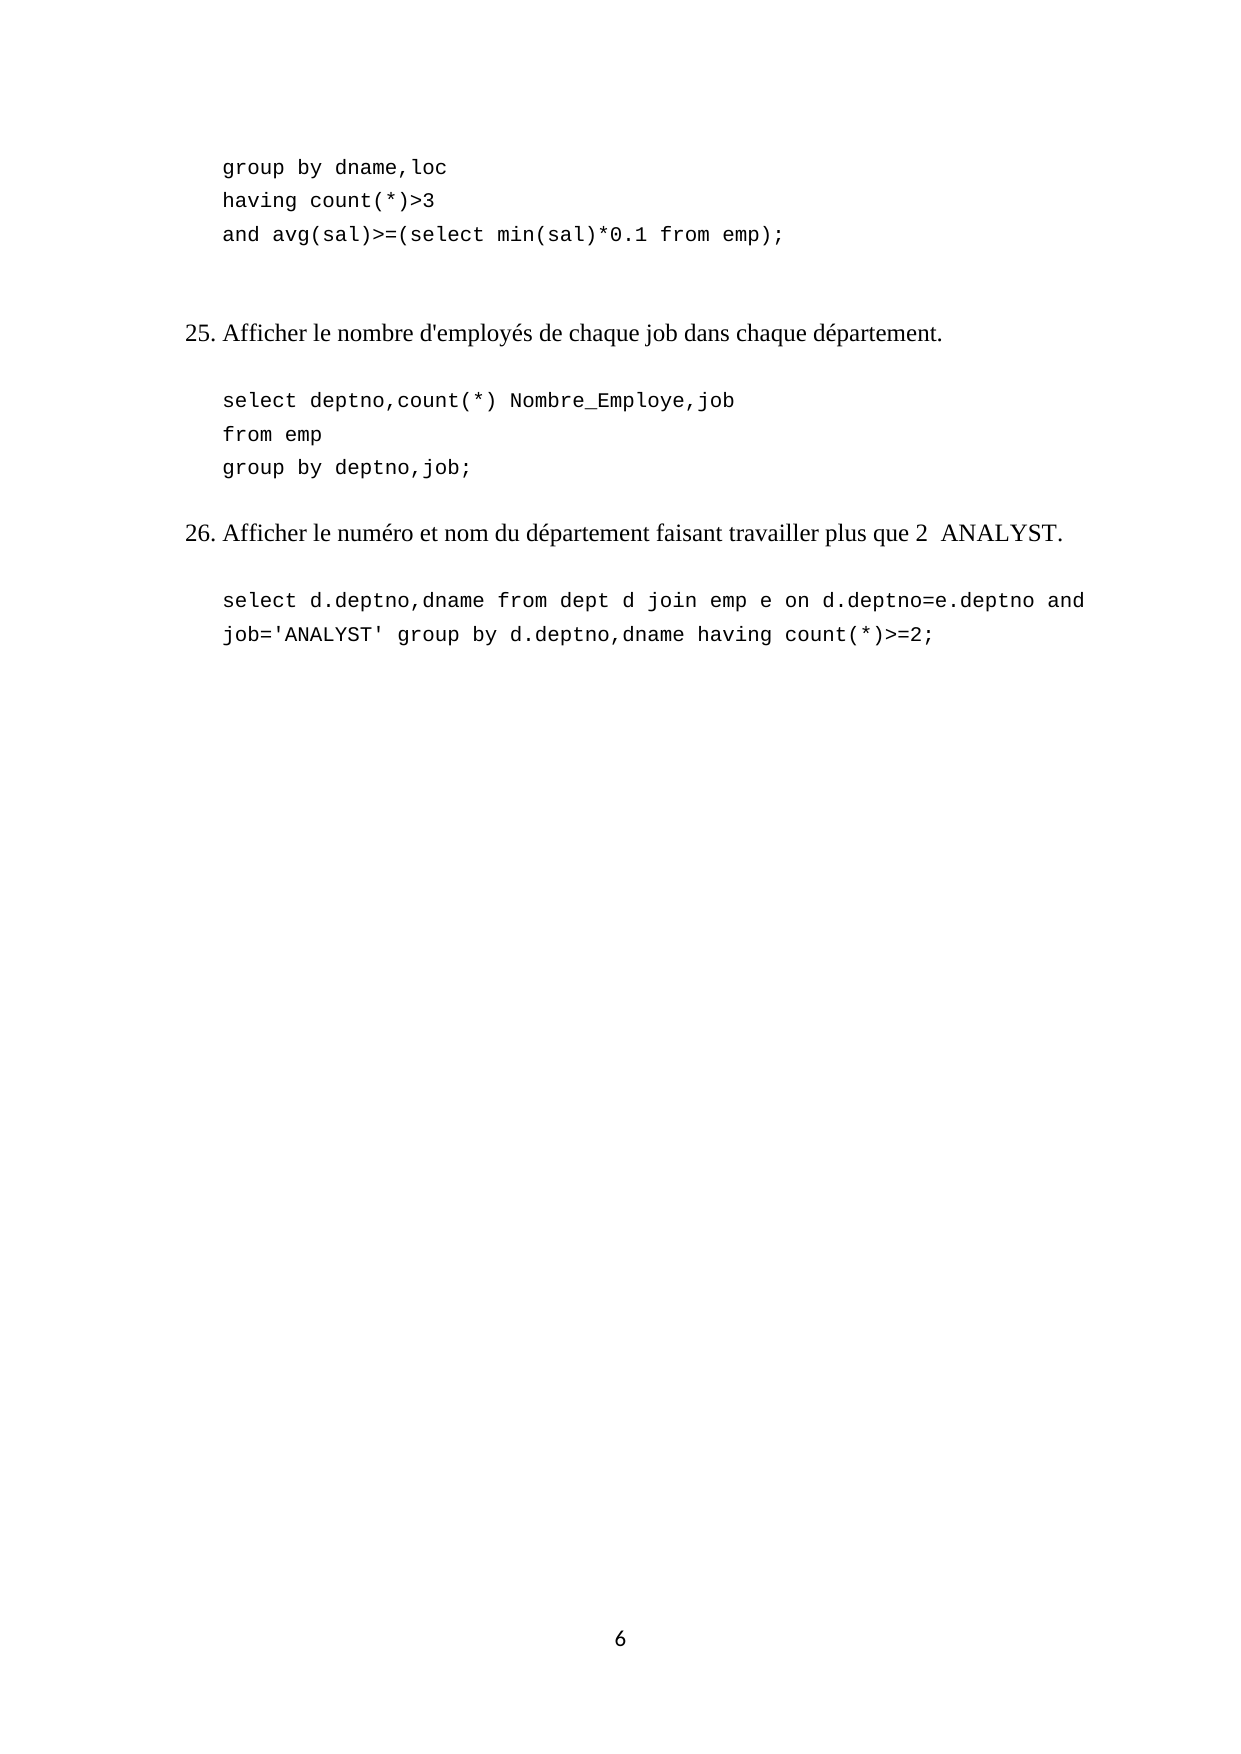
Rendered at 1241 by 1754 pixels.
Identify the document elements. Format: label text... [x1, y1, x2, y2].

list group by dname,loc [222, 148, 1093, 181]
list Afficher le nombre d'employés de chaque job dans chaque département. [185, 314, 1093, 348]
list having count(*)>3 [222, 181, 1093, 214]
list select d.deptno,dname from dept d join emp e on d.deptno=e.deptno and job='ANALYST' group by d.deptno,dname having count(*)>=2; [222, 581, 1093, 648]
list select deptno,count(*) Nombre_Employe,job [222, 381, 1093, 414]
list group by deptno,job; [222, 448, 1093, 481]
list and avg(sal)>=(select min(sal)*0.1 from emp); [222, 214, 1093, 248]
list Afficher le numéro et nom du département faisant travailler plus que 2 ANALYST. [185, 514, 1093, 548]
list from emp [222, 414, 1093, 448]
